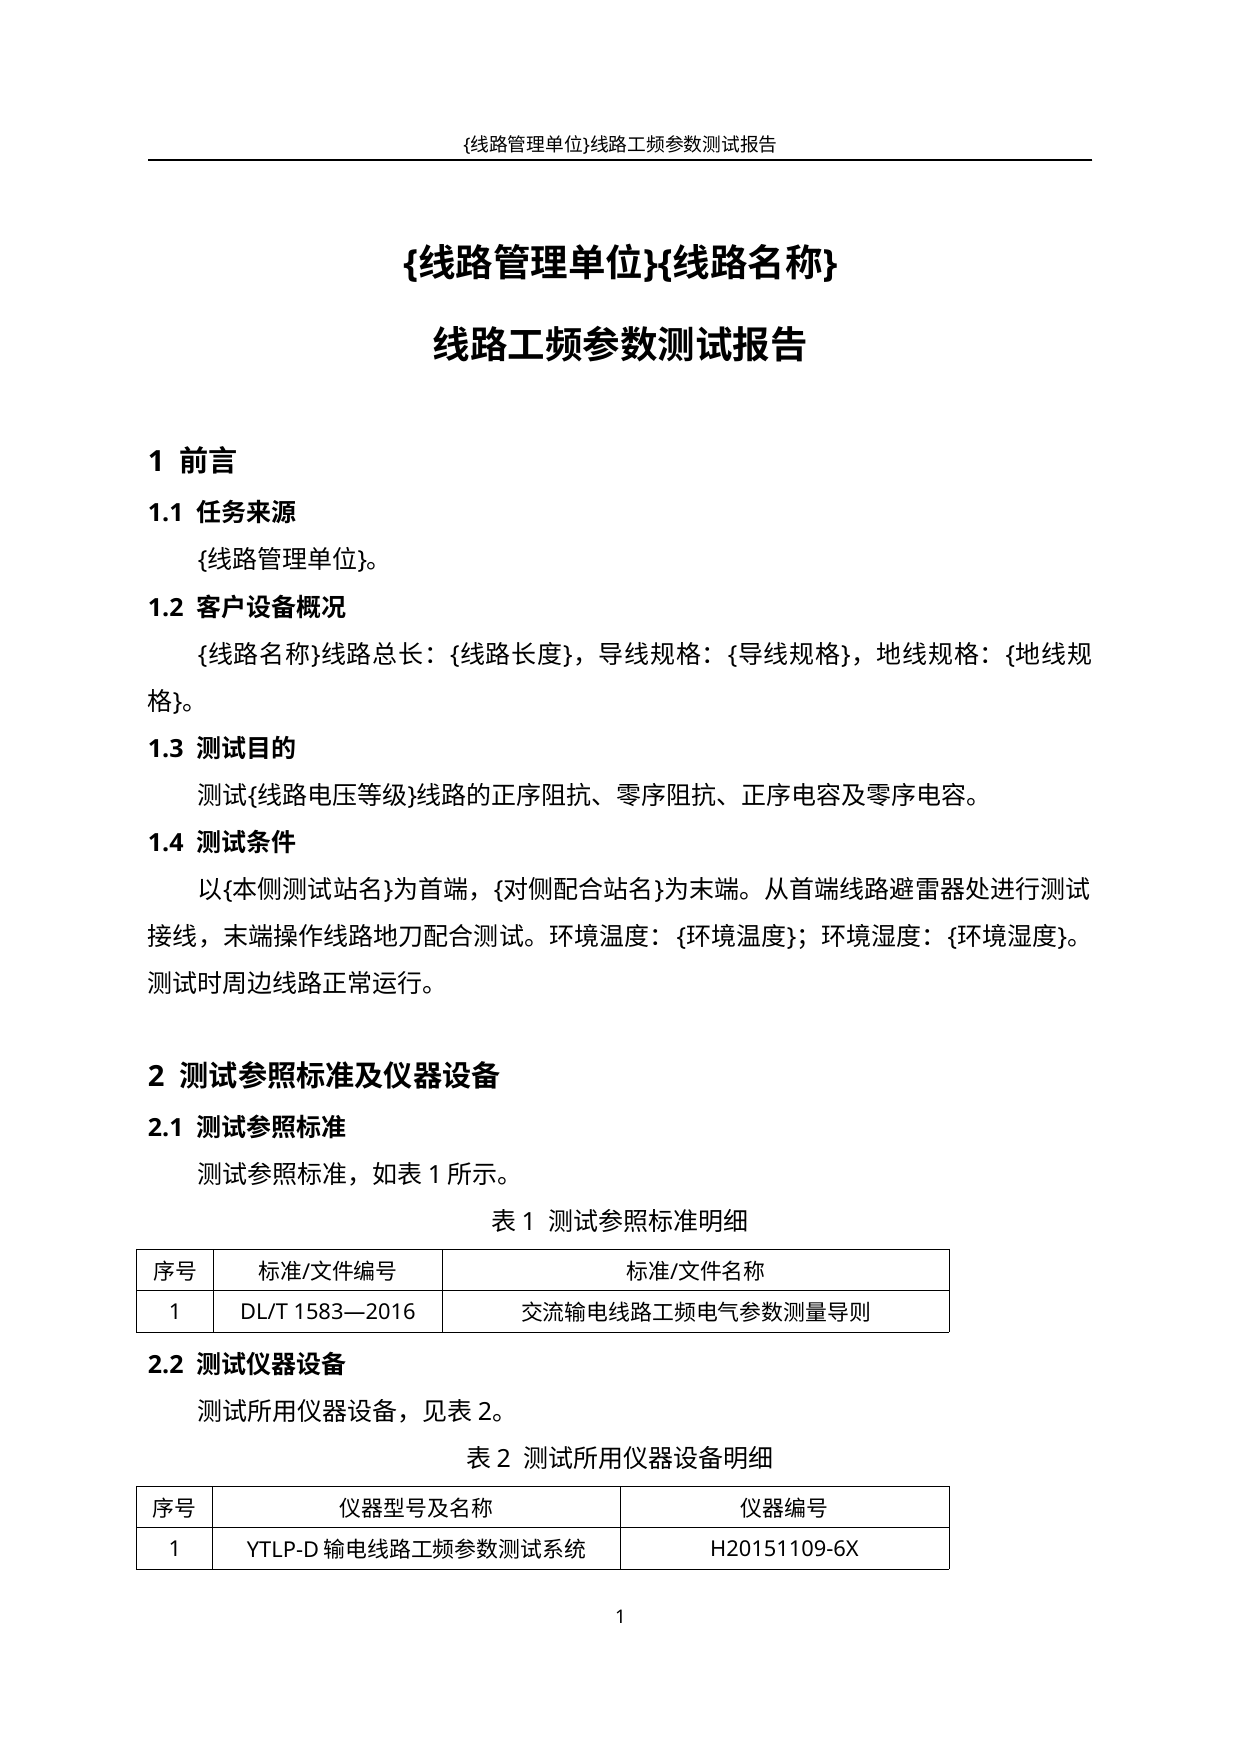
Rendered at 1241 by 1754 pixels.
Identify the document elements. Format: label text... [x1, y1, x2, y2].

table_cell YTLP-D输电线路工频参数测试系统 [213, 1528, 620, 1568]
text {线路名称}线路总长：{线路长度}，导线规格：{导线规格}，地线规格：{地线规格}。 [148, 634, 1092, 717]
text 以{本侧测试站名}为首端，{对侧配合站名}为末端。从首端线路避雷器处进行测试接线，末端操作线路地刀配合测试。环境温度：{环境温度}；环境湿度：{环境湿度}。测试时周边线路正常运行。 [148, 869, 1092, 1000]
subtitle 测试目的 [148, 728, 1092, 764]
table_cell 交流输电线路工频电气参数测量导则 [443, 1291, 949, 1332]
text 表2 测试所用仪器设备明细 [148, 1439, 1092, 1475]
table_header 仪器型号及名称 [213, 1487, 620, 1527]
subtitle 测试参照标准及仪器设备 [148, 1052, 1092, 1095]
subtitle 测试条件 [148, 822, 1092, 859]
table_cell H20151109-6X [621, 1528, 949, 1568]
text 测试{线路电压等级}线路的正序阻抗、零序阻抗、正序电容及零序电容。 [148, 775, 1092, 812]
subtitle 客户设备概况 [148, 587, 1092, 623]
table_header 标准/文件编号 [214, 1250, 442, 1290]
subtitle 前言 [148, 438, 1092, 480]
table_cell 1 [137, 1528, 212, 1568]
table_header 序号 [137, 1487, 212, 1527]
table_header 标准/文件名称 [443, 1250, 949, 1290]
subtitle 任务来源 [148, 493, 1092, 529]
subtitle 测试仪器设备 [148, 1344, 1092, 1381]
table_cell 1 [137, 1291, 213, 1332]
text 表1 测试参照标准明细 [148, 1202, 1092, 1238]
table_cell DL/T 1583—2016 [214, 1291, 442, 1332]
subtitle 测试参照标准 [148, 1108, 1092, 1144]
text {线路管理单位}。 [148, 540, 1092, 576]
text {线路管理单位}{线路名称} 线路工频参数测试报告 [148, 233, 1092, 369]
table_header 仪器编号 [621, 1487, 949, 1527]
text 测试所用仪器设备，见表2。 [148, 1392, 1092, 1428]
table_header 序号 [137, 1250, 213, 1290]
text 测试参照标准，如表1所示。 [148, 1155, 1092, 1191]
